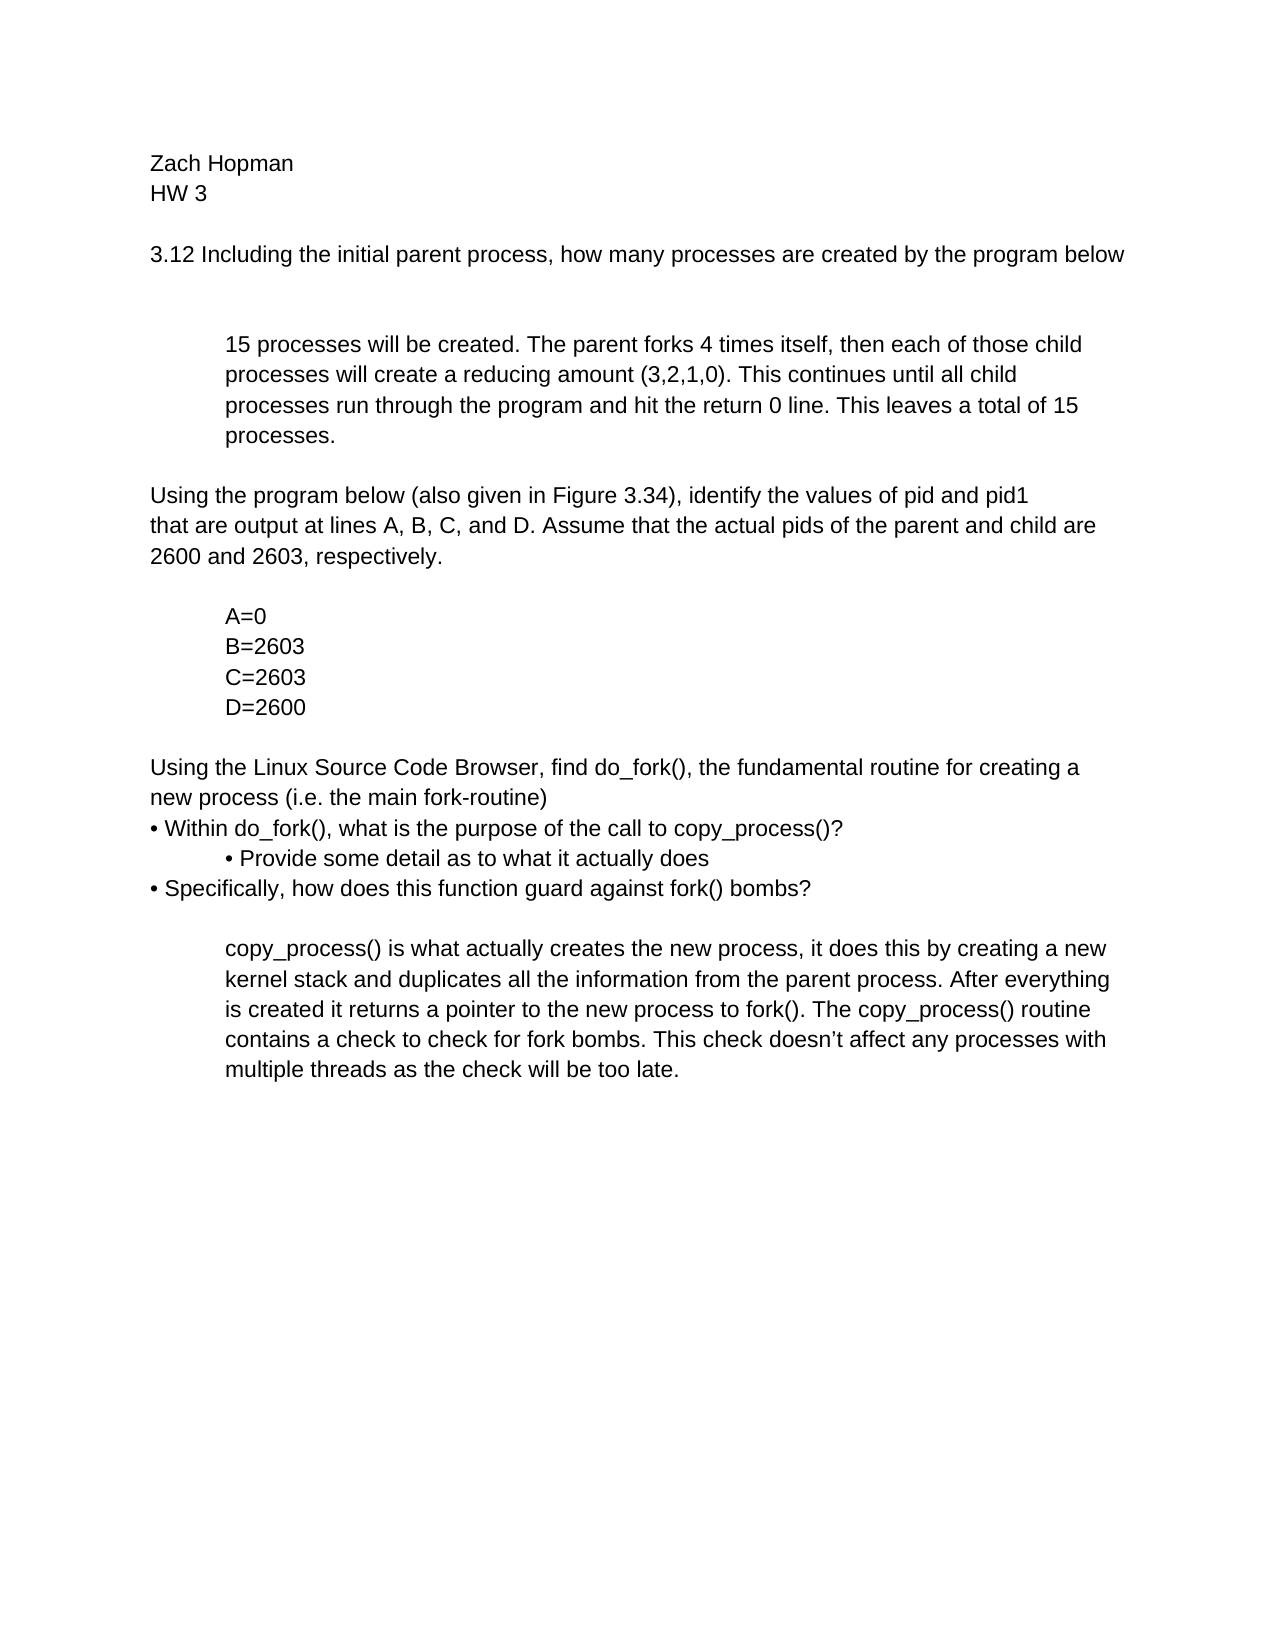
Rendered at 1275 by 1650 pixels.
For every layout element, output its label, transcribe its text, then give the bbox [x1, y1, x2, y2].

text B=2603 [225, 633, 1125, 660]
text Using the program below (also given in Figure 3.34), identify the values of pid and pid1 that are output at lines A, B, C, and D. Assume that the actual pids of the parent and child are 2600 and 2603, respectively. [150, 482, 1125, 569]
text D=2600 [225, 694, 1125, 720]
text A=0 [225, 603, 1125, 629]
text copy_process() is what actually creates the new process, it does this by creating a new kernel stack and duplicates all the information from the parent process. After everything is created it returns a pointer to the new process to fork(). The copy_process() routine contains a check to check for fork bombs. This check doesn’t affect any processes with multiple threads as the check will be too late. [225, 935, 1125, 1083]
text Using the Linux Source Code Browser, find do_fork(), the fundamental routine for creating a new process (i.e. the main fork-routine) • Within do_fork(), what is the purpose of the call to copy_process()? • Provide some detail as to what it actually does • Specifically, how does this function guard against fork() bombs? [150, 754, 1125, 901]
text C=2603 [225, 663, 1125, 690]
text 15 processes will be created. The parent forks 4 times itself, then each of those child processes will create a reducing amount (3,2,1,0). This continues until all child processes run through the program and hit the return 0 line. This leaves a total of 15 processes. [225, 331, 1125, 448]
text 3.12 Including the initial parent process, how many processes are created by the program below [150, 241, 1125, 267]
text Zach Hopman [150, 150, 1125, 176]
text HW 3 [150, 180, 1125, 207]
